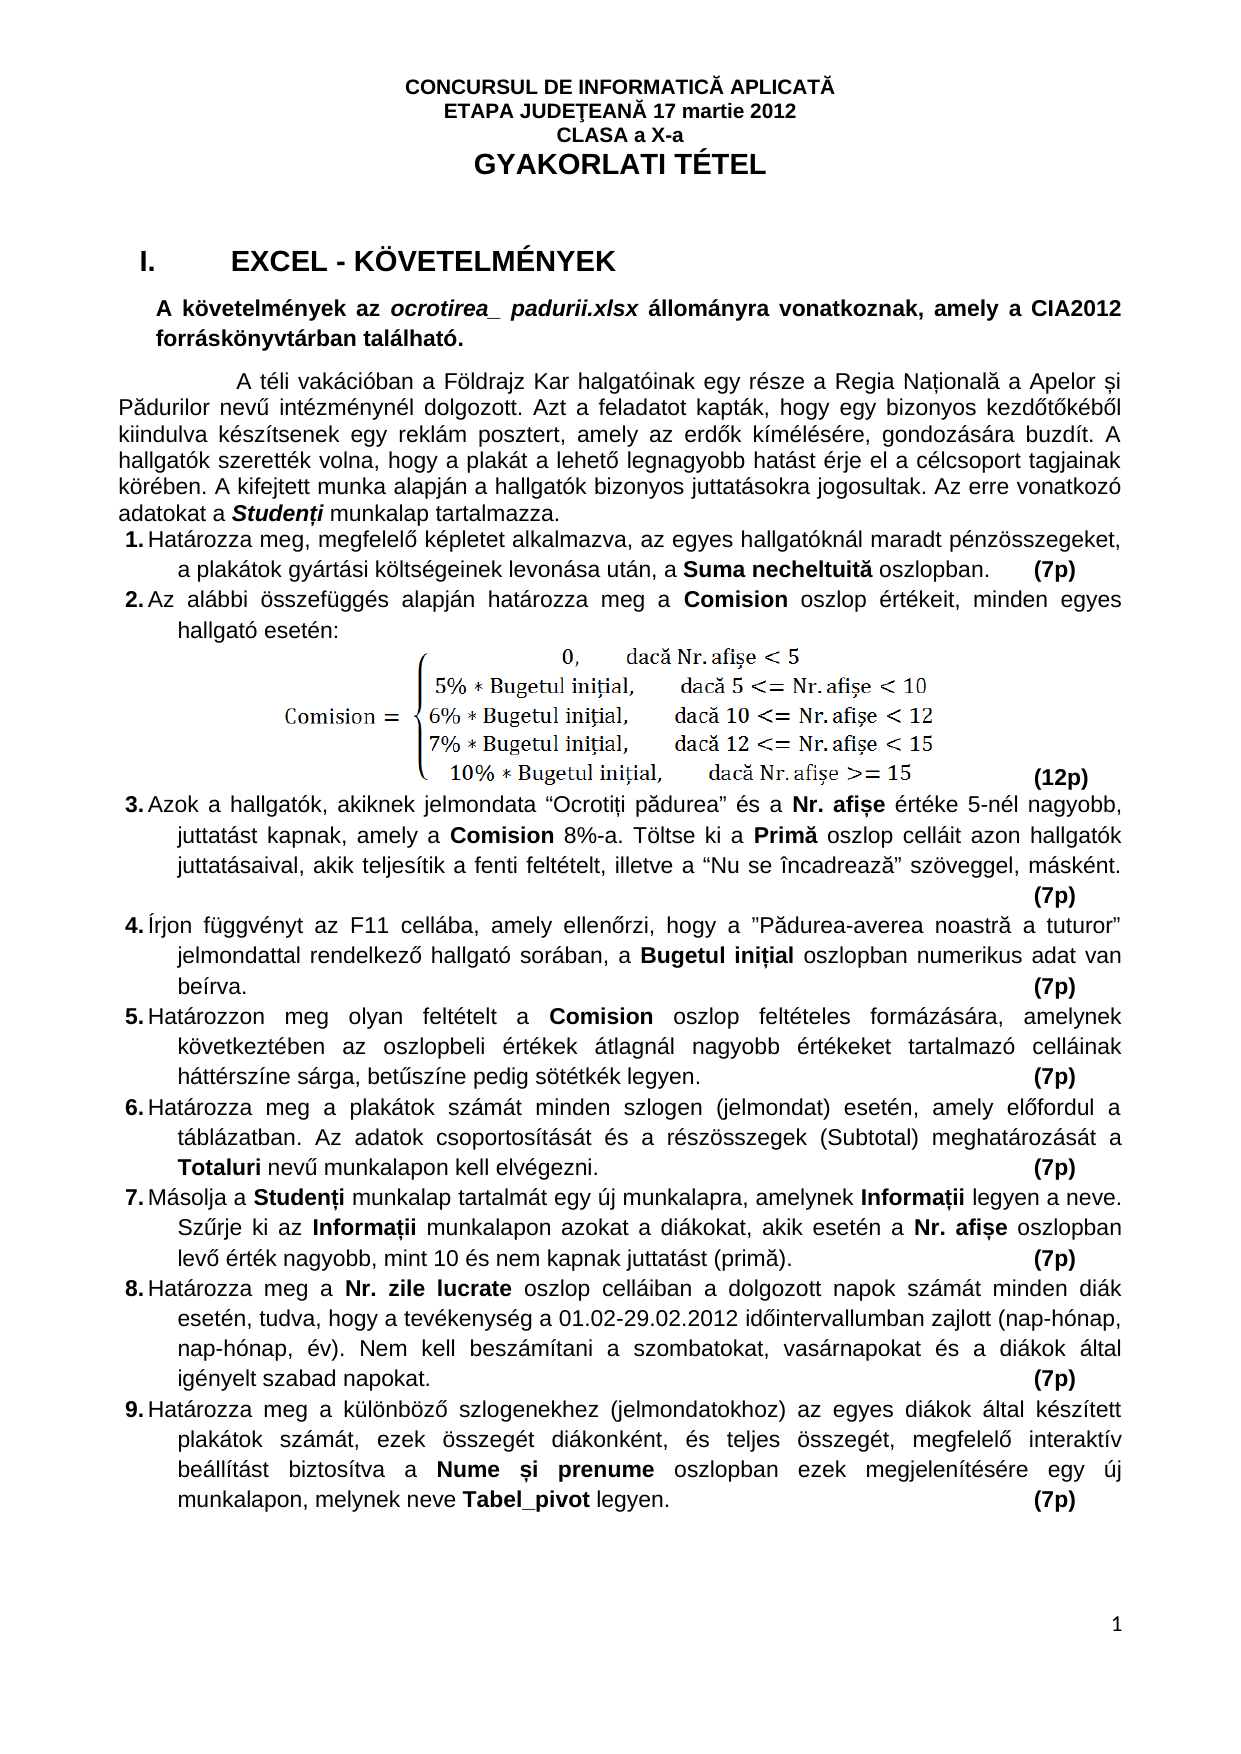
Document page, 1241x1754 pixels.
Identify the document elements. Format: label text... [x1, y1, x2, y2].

list Írjon függvényt az F11 cellába, amely ellenőrzi, hogy a ”Pădurea-averea noastră a tuturor” jelmondattal rendelkező hallgató sorában, a Bugetul inițial oszlopban numerikus adat van beírva. (7p) [125, 912, 1122, 999]
list EXCEL - KÖVETELMÉNYEK [156, 244, 1122, 277]
list Azok a hallgatók, akiknek jelmondata “Ocrotiți pădurea” és a Nr. afișe értéke 5-nél nagyobb, juttatást kapnak, amely a Comision 8%-a. Töltse ki a Primă oszlop celláit azon hallgatók juttatásaival, akik teljesítik a fenti feltételt, illetve a “Nu se încadrează” szöveggel, másként. (7p) [125, 791, 1122, 908]
list Határozza meg a plakátok számát minden szlogen (jelmondat) esetén, amely előfordul a táblázatban. Az adatok csoportosítását és a részösszegek (Subtotal) meghatározását a Totaluri nevű munkalapon kell elvégezni. (7p) [125, 1093, 1122, 1180]
text GYAKORLATI TÉTEL [118, 147, 1122, 180]
list Határozzon meg olyan feltételt a Comision oszlop feltételes formázására, amelynek következtében az oszlopbeli értékek átlagnál nagyobb értékeket tartalmazó celláinak háttérszíne sárga, betűszíne pedig sötétkék legyen. (7p) [125, 1003, 1122, 1089]
list Határozza meg a különböző szlogenekhez (jelmondatokhoz) az egyes diákok által készített plakátok számát, ezek összegét diákonként, és teljes összegét, megfelelő interaktív beállítást biztosítva a Nume și prenume oszlopban ezek megjelenítésére egy új munkalapon, melynek neve Tabel_pivot legyen. (7p) [125, 1396, 1122, 1512]
list Határozza meg, megfelelő képletet alkalmazva, az egyes hallgatóknál maradt pénzösszegeket, a plakátok gyártási költségeinek levonása után, a Suma necheltuită oszlopban. (7p) [125, 526, 1122, 583]
picture [280, 646, 939, 786]
text A téli vakációban a Földrajz Kar halgatóinak egy része a Regia Națională a Apelor și Pădurilor nevű intézménynél dolgozott. Azt a feladatot kapták, hogy egy bizonyos kezdőtőkéből kiindulva készítsenek egy reklám posztert, amely az erdők kímélésére, gondozására buzdít. A hallgatók szerették volna, hogy a plakát a lehető legnagyobb hatást érje el a célcsoport tagjainak körében. A kifejtett munka alapján a hallgatók bizonyos juttatásokra jogosultak. Az erre vonatkozó adatokat a Studenți munkalap tartalmazza. [118, 368, 1122, 526]
text A követelmények az ocrotirea_ padurii.xlsx állományra vonatkoznak, amely a CIA2012 forráskönyvtárban található. [156, 295, 1122, 352]
list Az alábbi összefüggés alapján határozza meg a Comision oszlop értékeit, minden egyes hallgató esetén: [125, 586, 1122, 643]
list Másolja a Studenți munkalap tartalmát egy új munkalapra, amelynek Informații legyen a neve. Szűrje ki az Informații munkalapon azokat a diákokat, akik esetén a Nr. afișe oszlopban levő érték nagyobb, mint 10 és nem kapnak juttatást (primă). (7p) [125, 1184, 1122, 1271]
list Határozza meg a Nr. zile lucrate oszlop celláiban a dolgozott napok számát minden diák esetén, tudva, hogy a tevékenység a 01.02-29.02.2012 időintervallumban zajlott (nap-hónap, nap-hónap, év). Nem kell beszámítani a szombatokat, vasárnapokat és a diákok által igényelt szabad napokat. (7p) [125, 1275, 1122, 1392]
